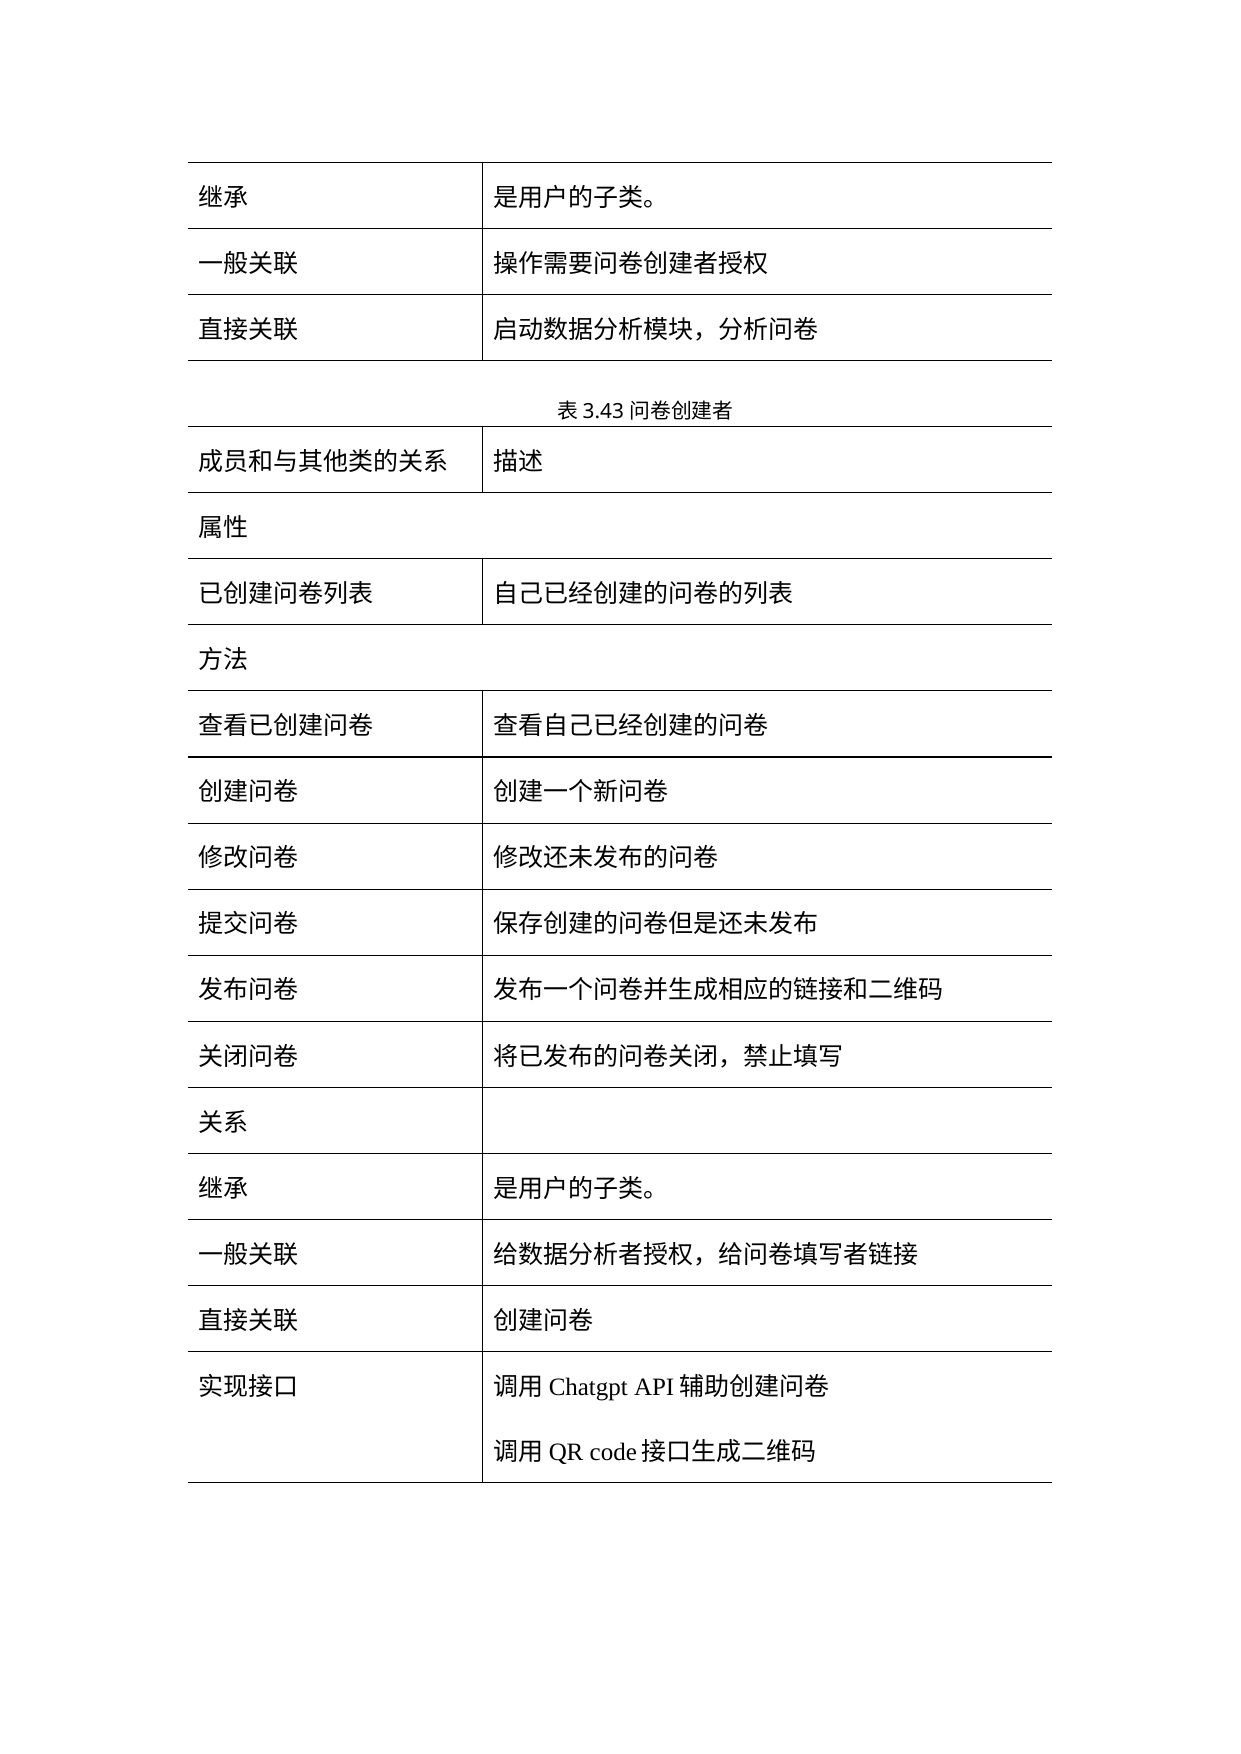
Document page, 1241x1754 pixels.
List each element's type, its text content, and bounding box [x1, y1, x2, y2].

table_cell 创建一个新问卷 [483, 758, 1052, 822]
table_cell 直接关联 [188, 295, 482, 360]
table_cell 发布问卷 [188, 956, 482, 1021]
table_cell 方法 [188, 625, 1052, 690]
table_cell 查看已创建问卷 [188, 691, 482, 756]
table_cell 操作需要问卷创建者授权 [483, 229, 1052, 294]
table_cell 创建问卷 [483, 1286, 1052, 1351]
table_cell 修改问卷 [188, 824, 482, 888]
table_cell [483, 1088, 1052, 1153]
table_cell 将已发布的问卷关闭，禁止填写 [483, 1022, 1052, 1087]
table_cell 关闭问卷 [188, 1022, 482, 1087]
table_cell 创建问卷 [188, 758, 482, 822]
table_cell 给数据分析者授权，给问卷填写者链接 [483, 1220, 1052, 1285]
table_cell 继承 [188, 1154, 482, 1219]
table_cell 是用户的子类。 [483, 1154, 1052, 1219]
table_header 成员和与其他类的关系 [188, 427, 482, 492]
table_cell 自己已经创建的问卷的列表 [483, 559, 1052, 624]
table_cell 实现接口 [188, 1352, 482, 1482]
table_cell 直接关联 [188, 1286, 482, 1351]
text 表 3.43 问卷创建者 [187, 394, 1053, 426]
table_cell 保存创建的问卷但是还未发布 [483, 890, 1052, 954]
table_cell 属性 [188, 493, 1052, 558]
table_cell 启动数据分析模块，分析问卷 [483, 295, 1052, 360]
table_cell 是用户的子类。 [483, 163, 1052, 228]
table_cell 关系 [188, 1088, 482, 1153]
table_cell 修改还未发布的问卷 [483, 824, 1052, 888]
table_cell 调用Chatgpt API辅助创建问卷 调用QR code接口生成二维码 [483, 1352, 1052, 1482]
table_cell 已创建问卷列表 [188, 559, 482, 624]
table_cell 提交问卷 [188, 890, 482, 954]
table_cell 一般关联 [188, 1220, 482, 1285]
table_cell 查看自己已经创建的问卷 [483, 691, 1052, 756]
table_cell 继承 [188, 163, 482, 228]
table_cell 一般关联 [188, 229, 482, 294]
table_header 描述 [483, 427, 1052, 492]
table_cell 发布一个问卷并生成相应的链接和二维码 [483, 956, 1052, 1021]
